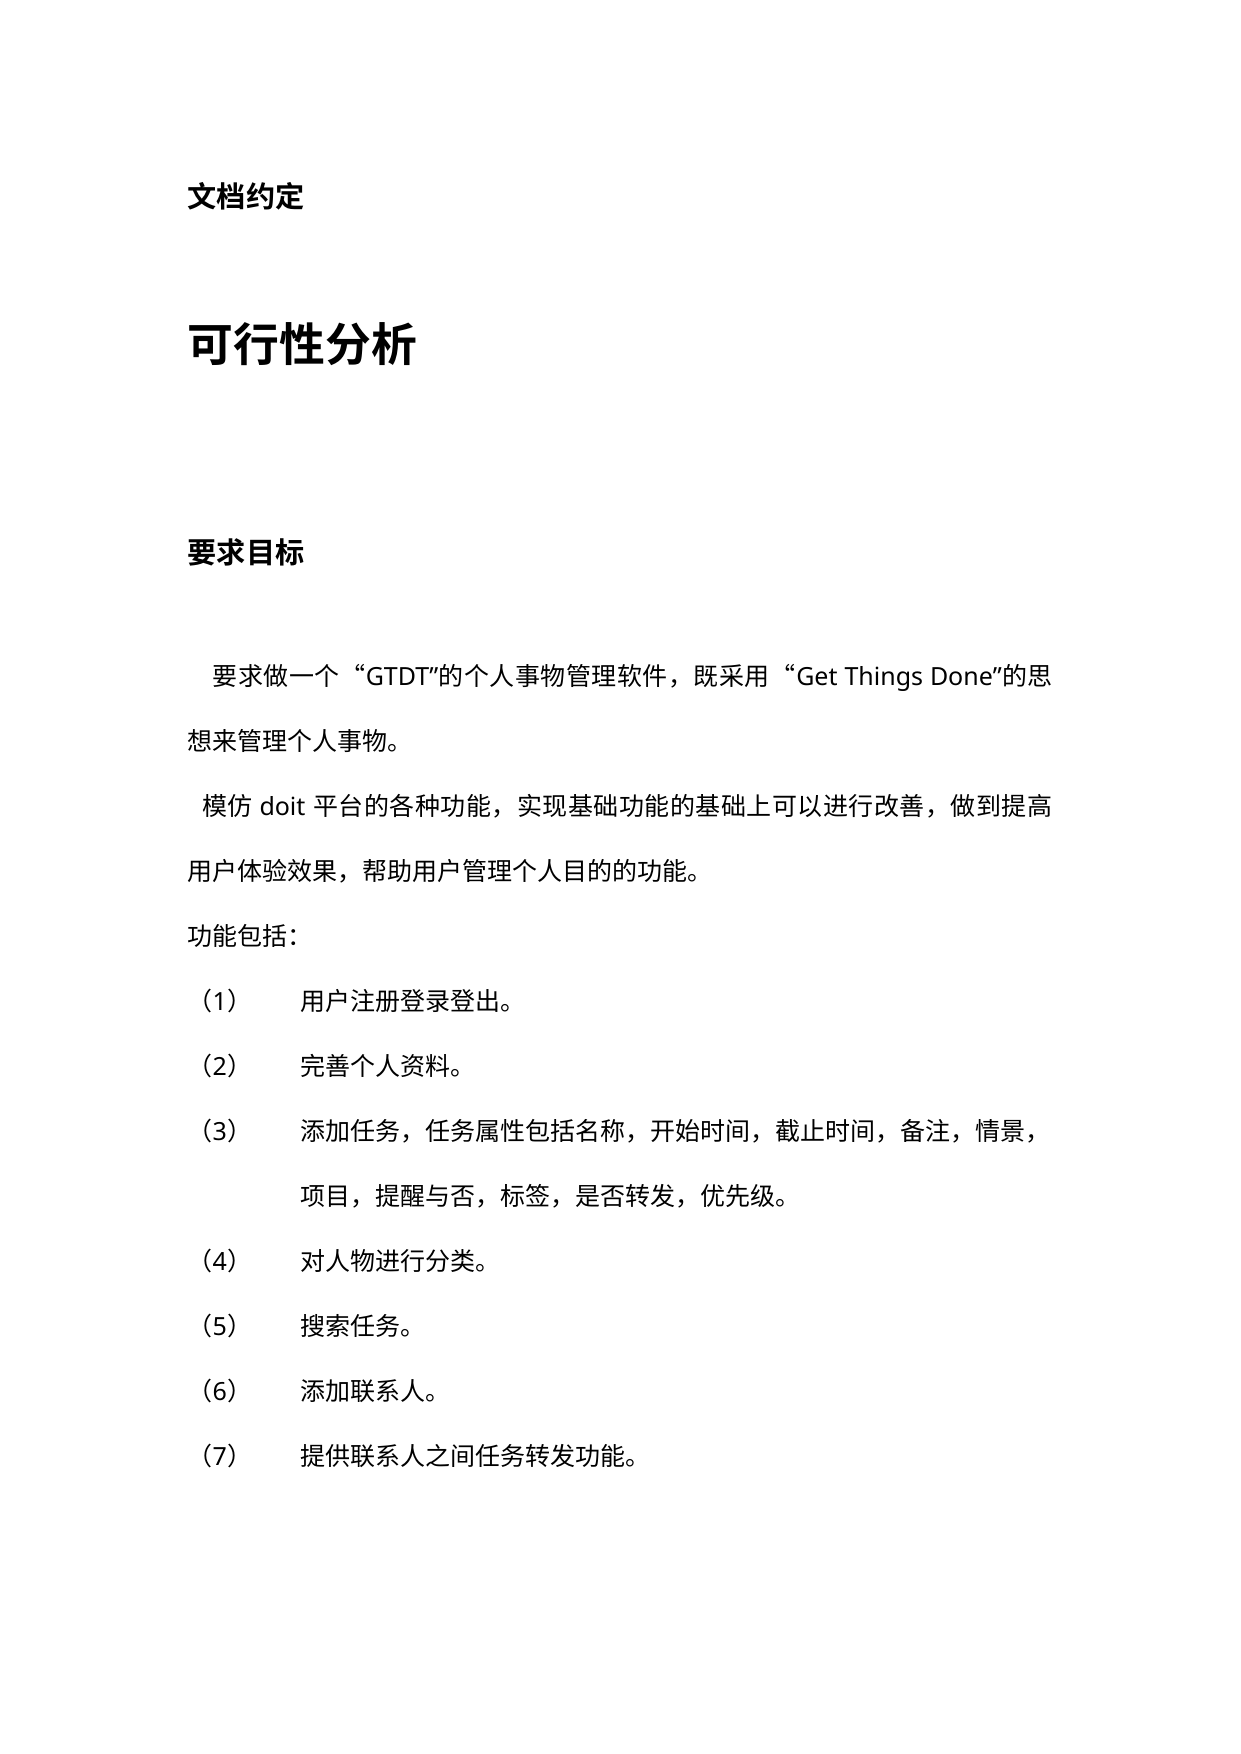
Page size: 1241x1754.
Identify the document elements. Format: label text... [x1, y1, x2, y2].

subtitle 要求目标 [187, 519, 1053, 584]
subtitle 可行性分析 [187, 293, 1053, 391]
text 要求做一个“GTDT”的个人事物管理软件，既采用“Get Things Done”的思想来管理个人事物。 [187, 642, 1053, 772]
list 完善个人资料。 [187, 1032, 1053, 1097]
list 对人物进行分类。 [187, 1227, 1053, 1292]
list 搜索任务。 [187, 1292, 1053, 1357]
list 提供联系人之间任务转发功能。 [187, 1422, 1053, 1487]
list 用户注册登录登出。 [187, 967, 1053, 1032]
text 模仿 doit 平台的各种功能，实现基础功能的基础上可以进行改善，做到提高用户体验效果，帮助用户管理个人目的的功能。 [187, 772, 1053, 902]
subtitle 文档约定 [187, 162, 1053, 227]
text 功能包括： [187, 902, 1053, 967]
list 添加联系人。 [187, 1357, 1053, 1422]
list 添加任务，任务属性包括名称，开始时间，截止时间，备注，情景，项目，提醒与否，标签，是否转发，优先级。 [187, 1097, 1053, 1227]
